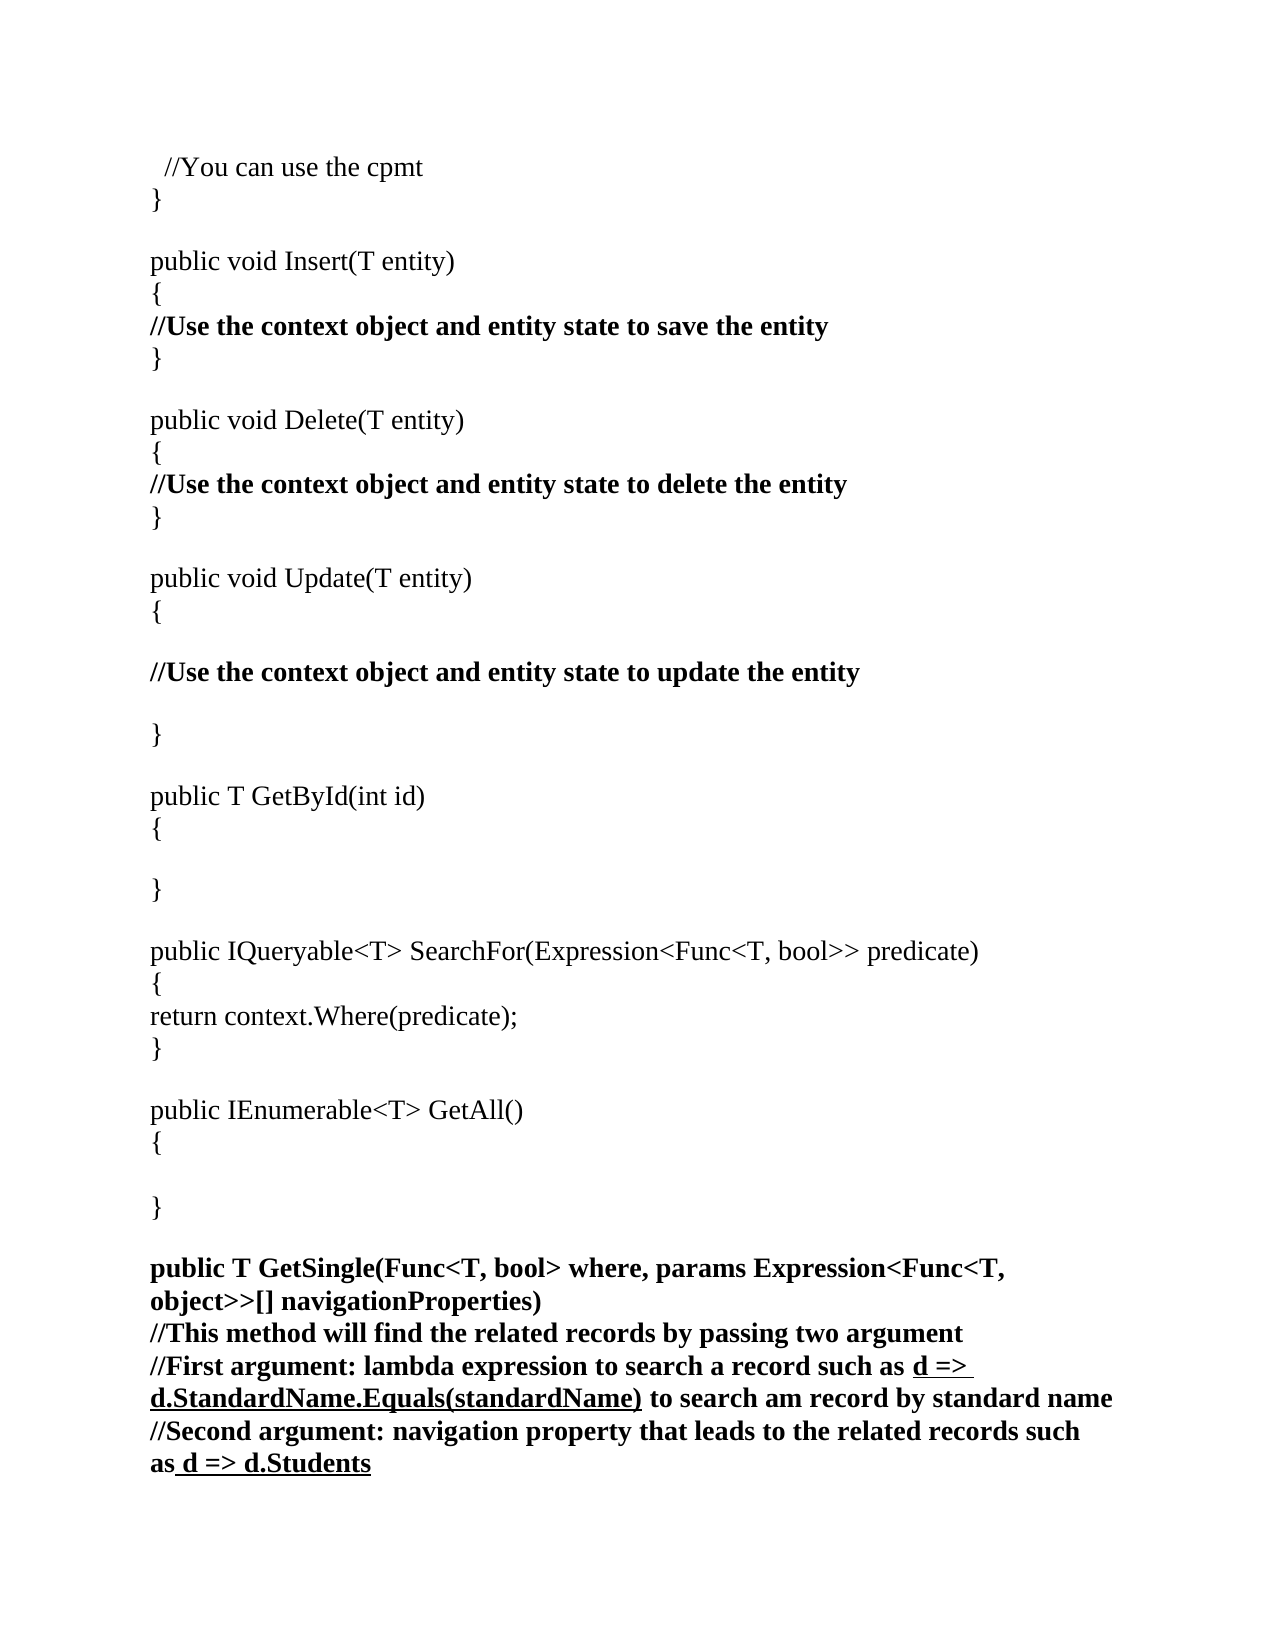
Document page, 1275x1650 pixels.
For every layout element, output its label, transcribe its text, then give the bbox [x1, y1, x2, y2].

text public void Insert(T entity) { //Use the context object and entity state to save the entity } [150, 244, 1125, 373]
text public IEnumerable<T> GetAll() { } [150, 1093, 1125, 1222]
text public T GetById(int id) { [150, 778, 1125, 843]
text } [150, 872, 1125, 905]
text public IQueryable<T> SearchFor(Expression<Func<T, bool>> predicate) { return context.Where(predicate); } [150, 934, 1125, 1064]
text //Use the context object and entity state to update the entity [150, 655, 1125, 688]
text } [150, 717, 1125, 749]
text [150, 1252, 1125, 1478]
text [150, 150, 1125, 215]
text public void Delete(T entity) { //Use the context object and entity state to delete the entity } [150, 403, 1125, 532]
text public void Update(T entity) { [150, 561, 1125, 626]
